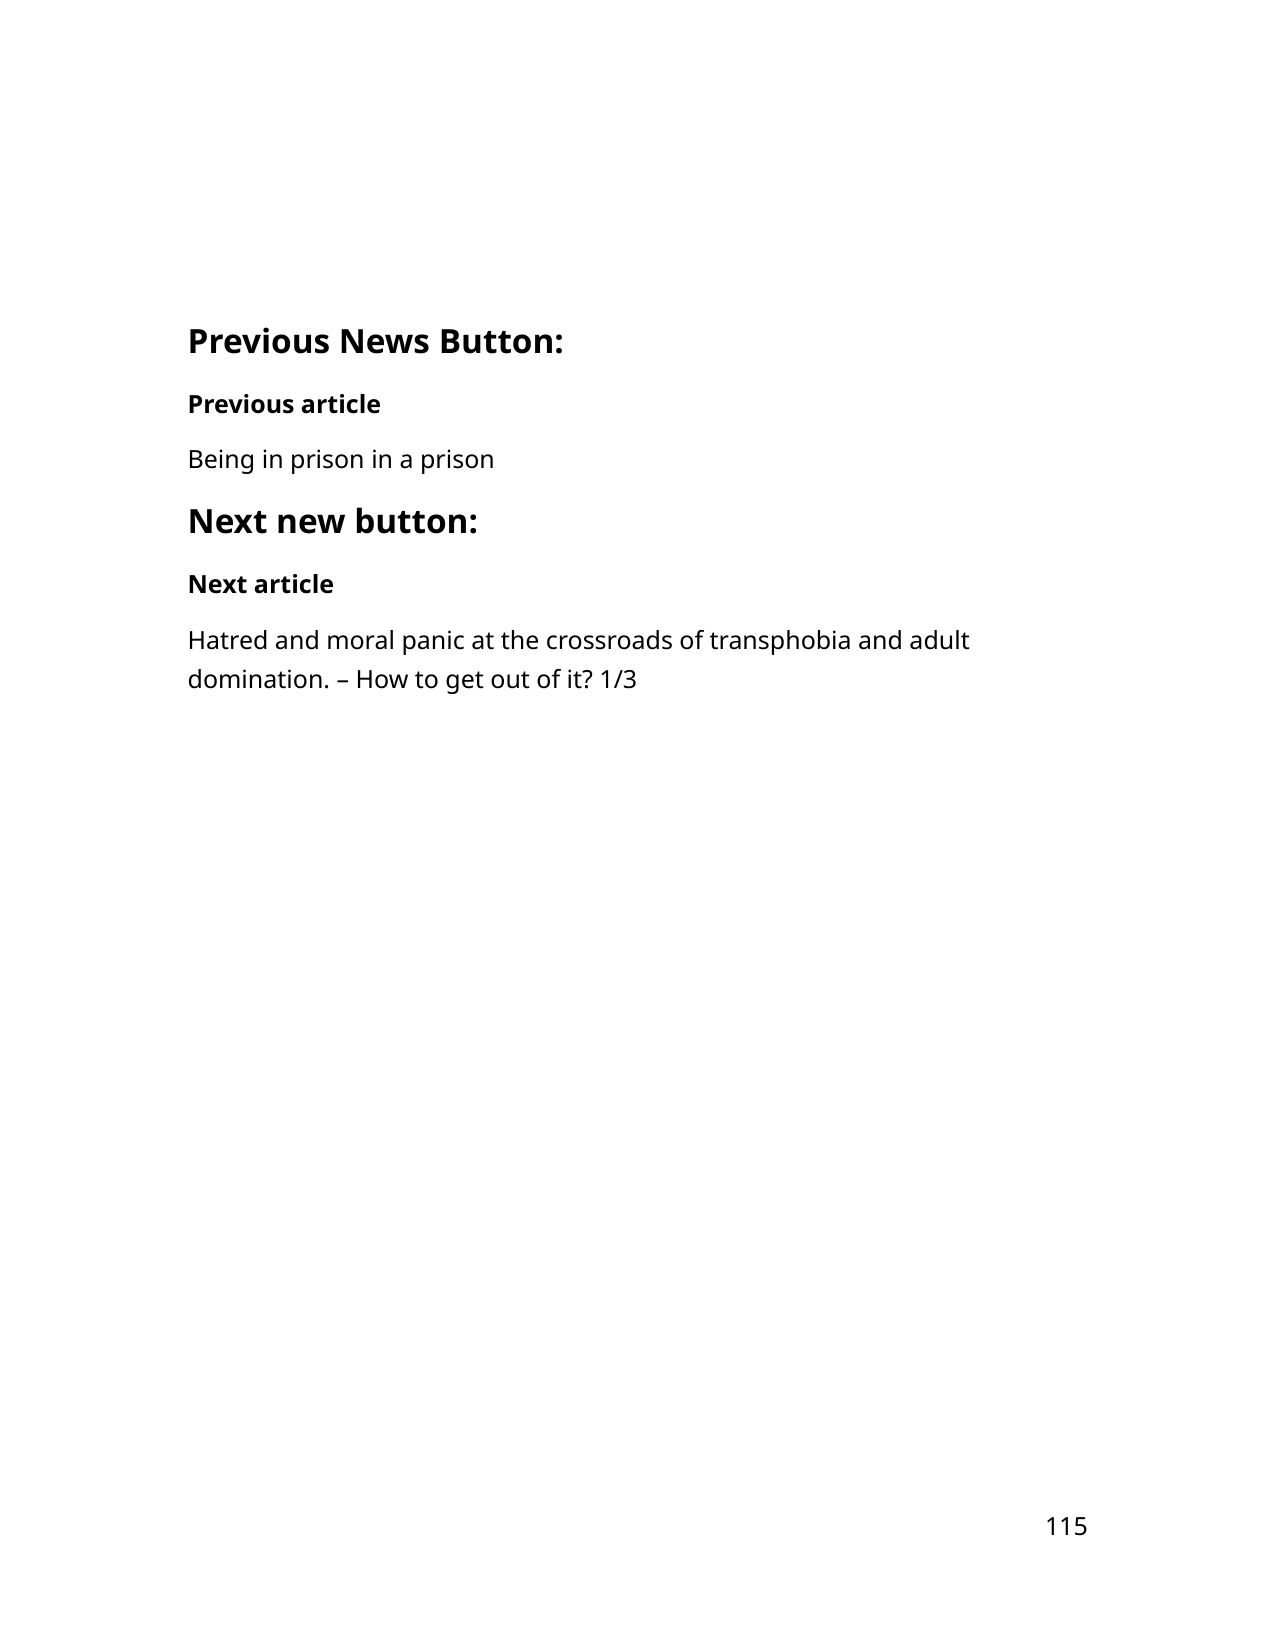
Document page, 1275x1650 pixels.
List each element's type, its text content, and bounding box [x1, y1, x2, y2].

text Hatred and moral panic at the crossroads of transphobia and adult domination. – How to get out of it? 1/3 [187, 623, 1087, 696]
text Previous article [187, 386, 1087, 420]
text Being in prison in a prison [187, 442, 1087, 476]
text Next new button: [187, 498, 1087, 543]
text Next article [187, 567, 1087, 601]
text Previous News Button: [187, 317, 1087, 363]
